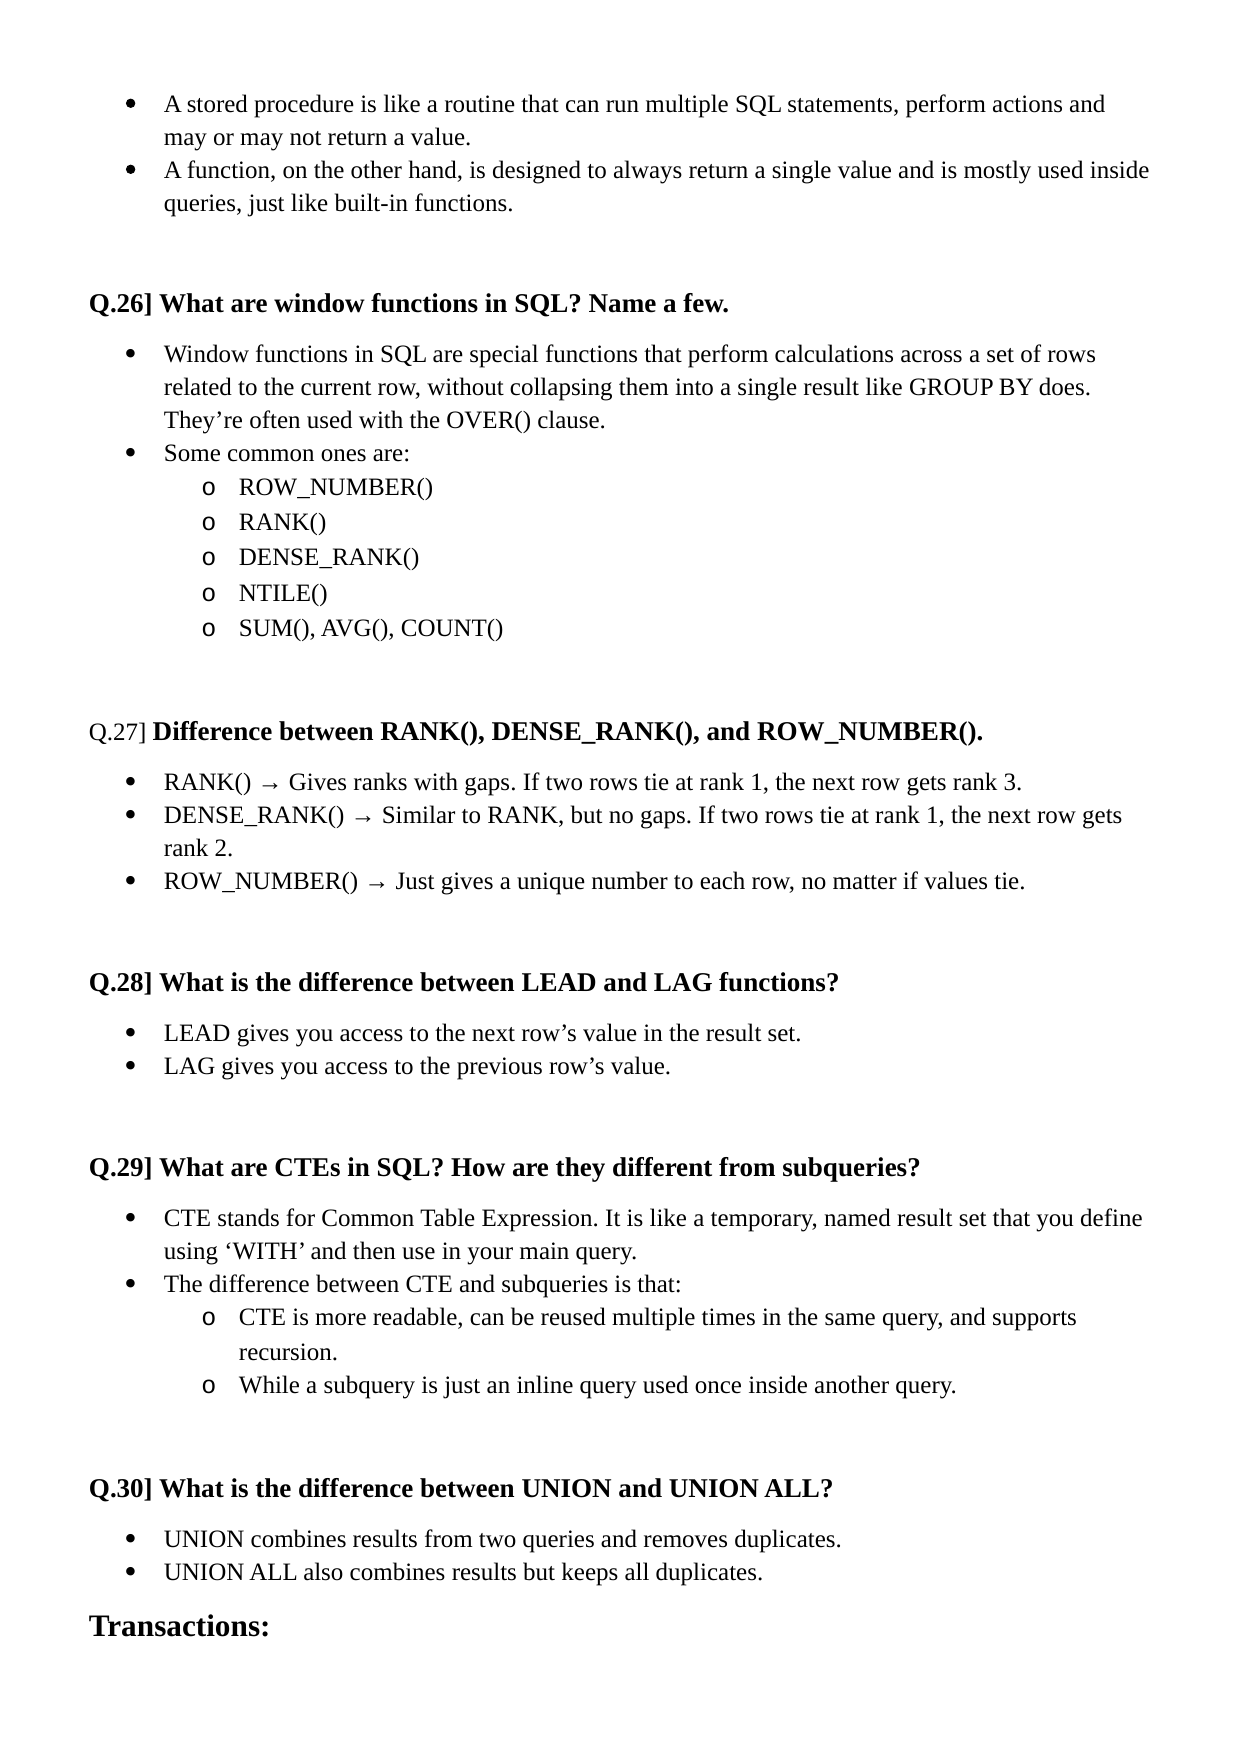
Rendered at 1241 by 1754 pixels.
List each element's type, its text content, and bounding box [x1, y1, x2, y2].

text Q.27] Difference between RANK(), DENSE_RANK(), and ROW_NUMBER(). [89, 715, 1152, 746]
list UNION ALL also combines results but keeps all duplicates. [126, 1557, 1152, 1586]
list ROW_NUMBER() → Just gives a unique number to each row, no matter if values tie. [126, 866, 1152, 895]
list RANK() → Gives ranks with gaps. If two rows tie at rank 1, the next row gets rank 3. [126, 767, 1152, 796]
list A function, on the other hand, is designed to always return a single value and is mostly used inside queries, just like built-in functions. [126, 155, 1152, 216]
text Q.28] What is the difference between LEAD and LAG functions? [89, 966, 1152, 997]
list LEAD gives you access to the next row’s value in the result set. [126, 1018, 1152, 1047]
list CTE stands for Common Table Expression. It is like a temporary, named result set that you define using ‘WITH’ and then use in your main query. [126, 1203, 1152, 1265]
list While a subquery is just an inline query used once inside another query. [201, 1370, 1152, 1401]
text Q.29] What are CTEs in SQL? How are they different from subqueries? [89, 1151, 1152, 1182]
list NTILE() [201, 578, 1152, 609]
list SUM(), AVG(), COUNT() [201, 613, 1152, 644]
list LAG gives you access to the previous row’s value. [126, 1051, 1152, 1080]
list Some common ones are: [126, 438, 1152, 467]
list DENSE_RANK() [201, 542, 1152, 573]
list UNION combines results from two queries and removes duplicates. [126, 1524, 1152, 1553]
list ROW_NUMBER() [201, 472, 1152, 502]
text Q.26] What are window functions in SQL? Name a few. [89, 287, 1152, 318]
list The difference between CTE and subqueries is that: [126, 1269, 1152, 1298]
list Window functions in SQL are special functions that perform calculations across a set of rows related to the current row, without collapsing them into a single result like GROUP BY does. They’re often used with the OVER() clause. [126, 339, 1152, 434]
text Transactions: [89, 1607, 1152, 1643]
list CTE is more readable, can be reused multiple times in the same query, and supports recursion. [201, 1302, 1152, 1366]
list DENSE_RANK() → Similar to RANK, but no gaps. If two rows tie at rank 1, the next row gets rank 2. [126, 800, 1152, 862]
list A stored procedure is like a routine that can run multiple SQL statements, perform actions and may or may not return a value. [126, 89, 1152, 150]
text Q.30] What is the difference between UNION and UNION ALL? [89, 1472, 1152, 1503]
list RANK() [201, 507, 1152, 538]
